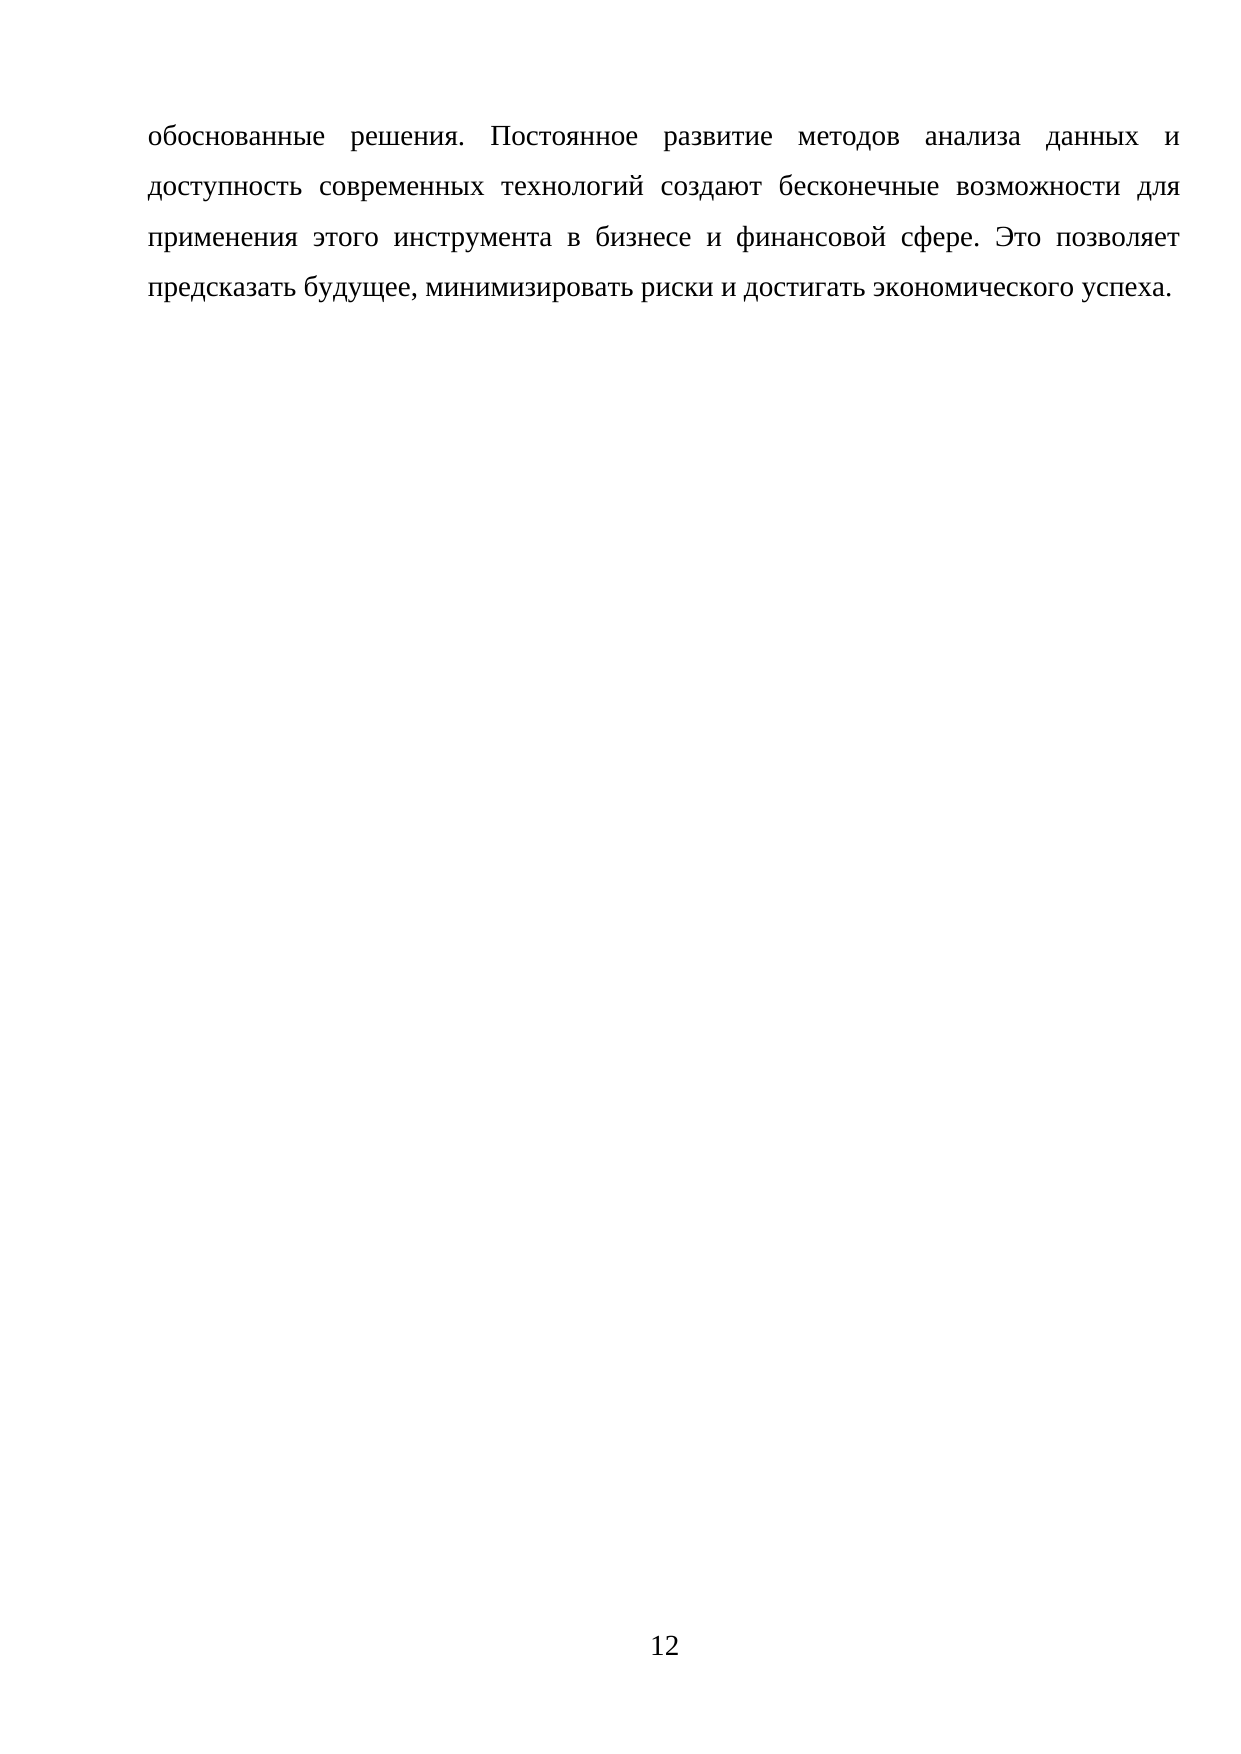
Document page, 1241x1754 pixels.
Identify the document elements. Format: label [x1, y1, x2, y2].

text [148, 118, 1181, 303]
